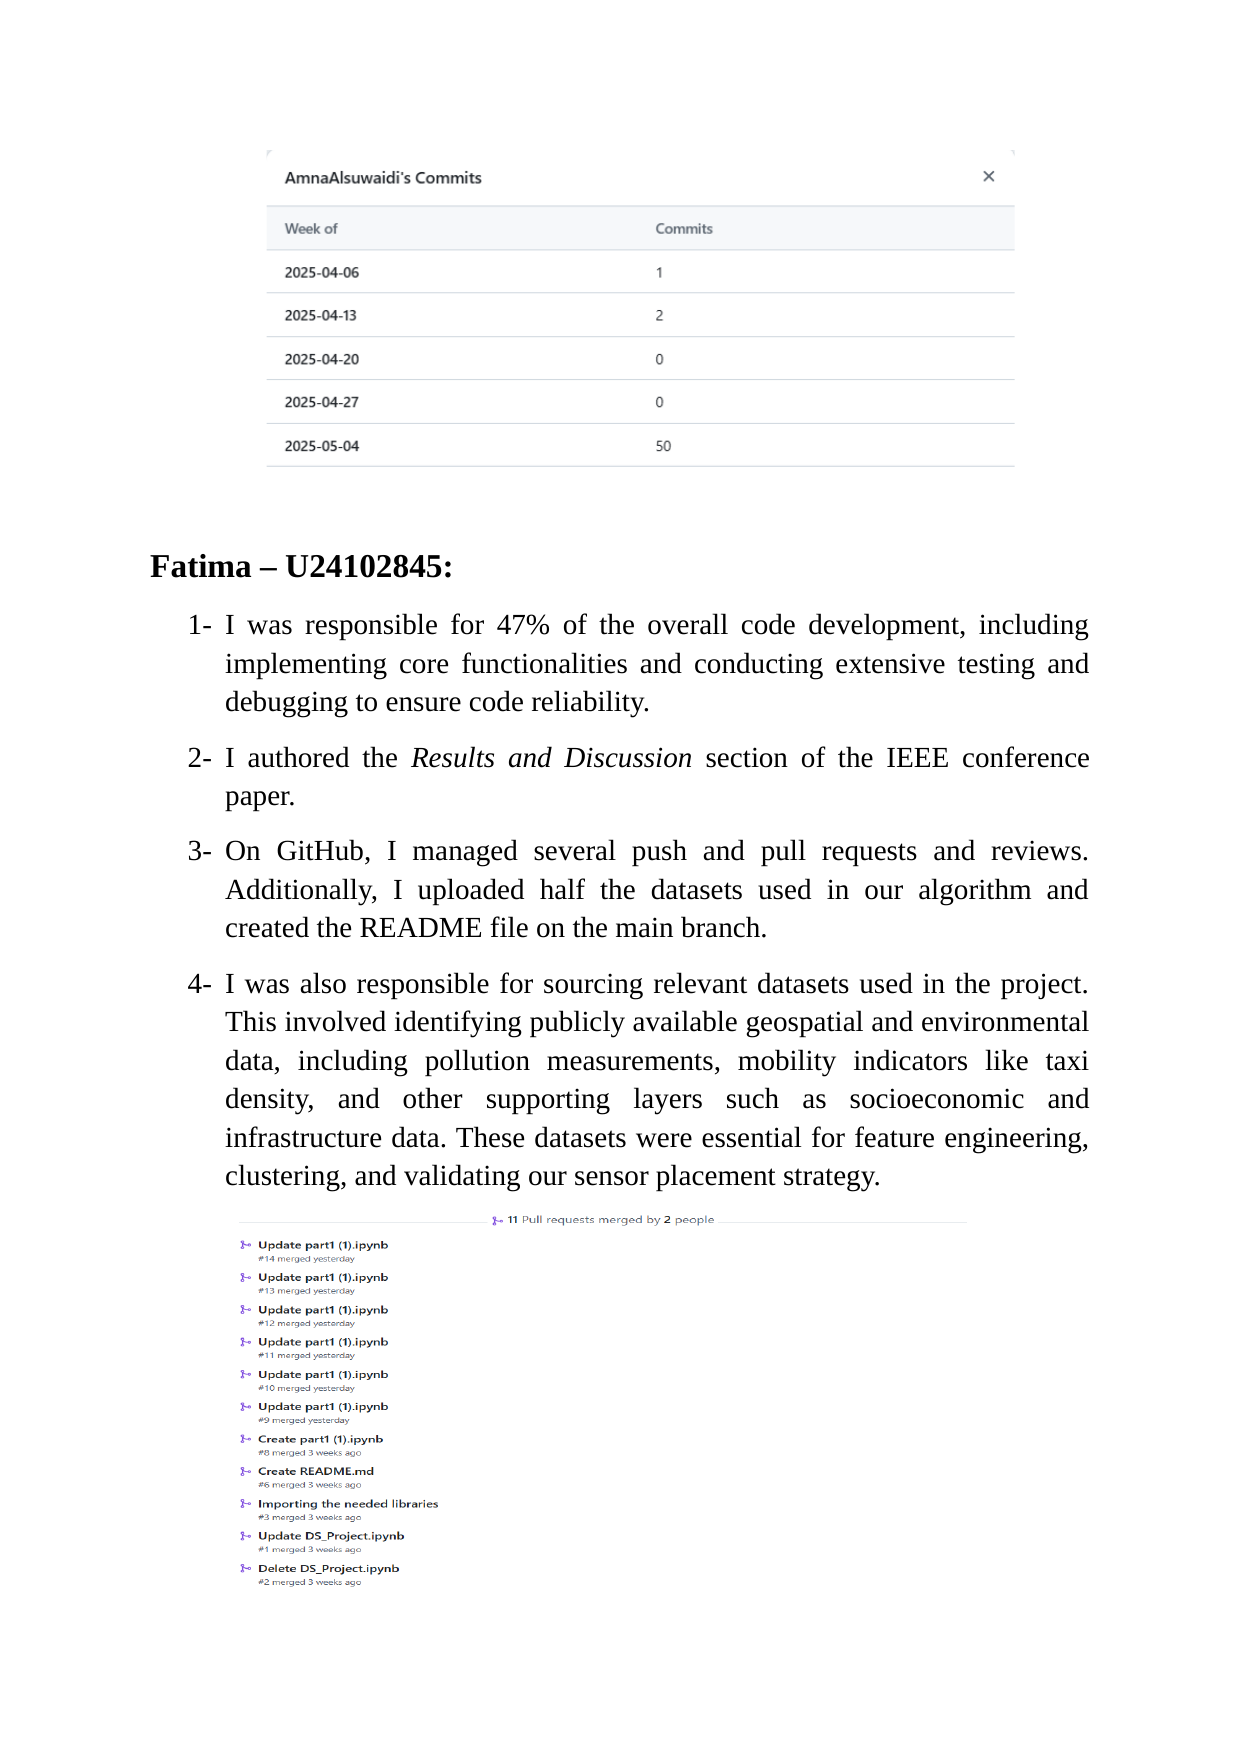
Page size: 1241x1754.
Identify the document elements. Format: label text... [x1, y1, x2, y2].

text Fatima – U24102845: [150, 547, 1090, 585]
list I was responsible for 47% of the overall code development, including implementing core functionalities and conducting extensive testing and debugging to ensure code reliability. [187, 607, 1090, 718]
picture [266, 150, 1015, 470]
list On GitHub, I managed several push and pull requests and reviews. Additionally, I uploaded half the datasets used in our algorithm and created the README file on the main branch. [187, 833, 1090, 944]
list I authored the Results and Discussion section of the IEEE conference paper. [187, 740, 1090, 812]
picture [225, 1213, 986, 1600]
list I was also responsible for sourcing relevant datasets used in the project. This involved identifying publicly available geospatial and environmental data, including pollution measurements, mobility indicators like taxi density, and other supporting layers such as socioeconomic and infrastructure data. These datasets were essential for feature engineering, clustering, and validating our sensor placement strategy. [187, 966, 1090, 1192]
